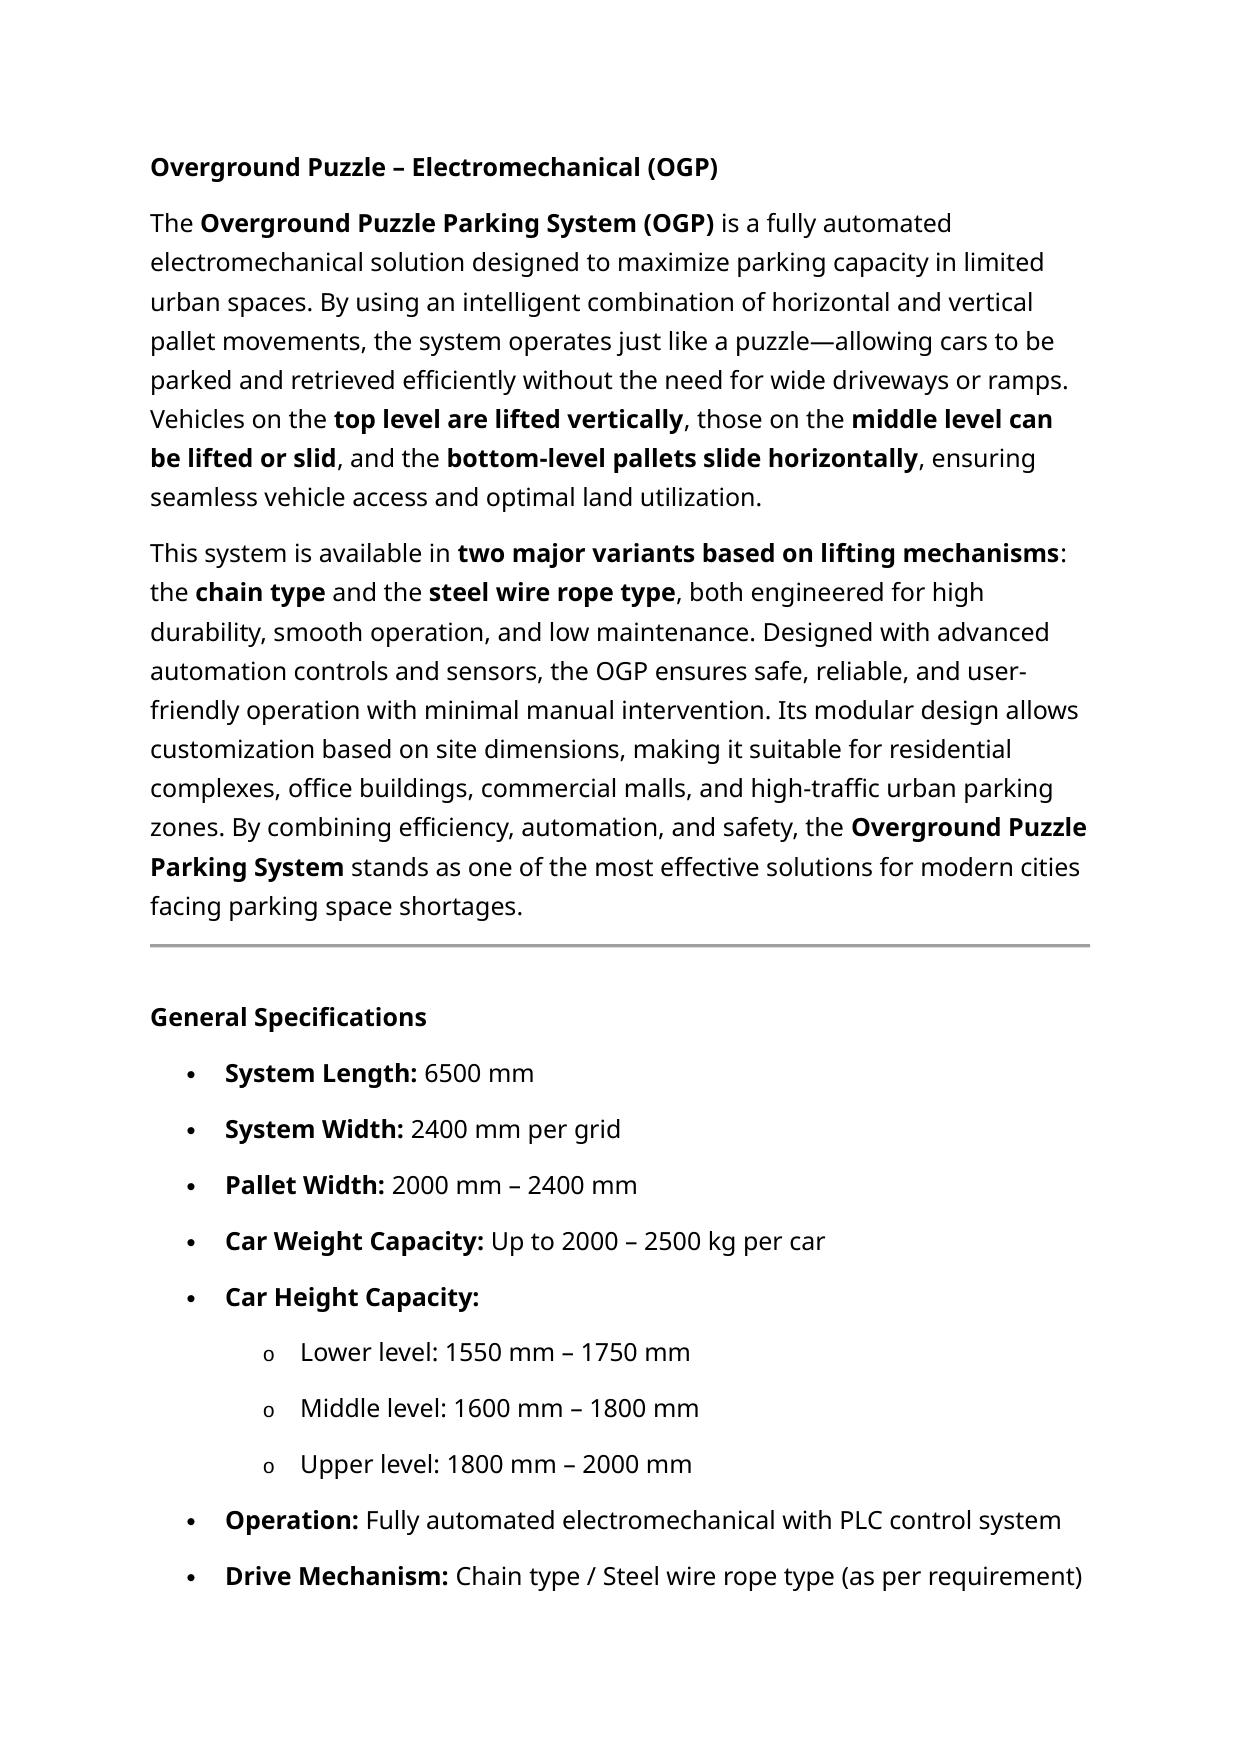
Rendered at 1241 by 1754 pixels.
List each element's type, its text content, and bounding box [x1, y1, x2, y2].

list Car Height Capacity: [187, 1279, 1090, 1313]
list Operation: Fully automated electromechanical with PLC control system [187, 1502, 1090, 1537]
list System Width: 2400 mm per grid [187, 1112, 1090, 1146]
text This system is available in two major variants based on lifting mechanisms: the chain type and the steel wire rope type, both engineered for high durability, smooth operation, and low maintenance. Designed with advanced automation controls and sensors, the OGP ensures safe, reliable, and user-friendly operation with minimal manual intervention. Its modular design allows customization based on site dimensions, making it suitable for residential complexes, office buildings, commercial malls, and high-traffic urban parking zones. By combining efficiency, automation, and safety, the Overground Puzzle Parking System stands as one of the most effective solutions for modern cities facing parking space shortages. [150, 536, 1090, 922]
text General Specifications [150, 1000, 1090, 1034]
list Lower level: 1550 mm – 1750 mm [262, 1335, 1090, 1369]
list Car Weight Capacity: Up to 2000 – 2500 kg per car [187, 1223, 1090, 1257]
text Overground Puzzle – Electromechanical (OGP) [150, 150, 1090, 184]
text The Overground Puzzle Parking System (OGP) is a fully automated electromechanical solution designed to maximize parking capacity in limited urban spaces. By using an intelligent combination of horizontal and vertical pallet movements, the system operates just like a puzzle—allowing cars to be parked and retrieved efficiently without the need for wide driveways or ramps. Vehicles on the top level are lifted vertically, those on the middle level can be lifted or slid, and the bottom-level pallets slide horizontally, ensuring seamless vehicle access and optimal land utilization. [150, 206, 1090, 514]
list Upper level: 1800 mm – 2000 mm [262, 1447, 1090, 1481]
list Pallet Width: 2000 mm – 2400 mm [187, 1167, 1090, 1202]
list Middle level: 1600 mm – 1800 mm [262, 1391, 1090, 1425]
list Drive Mechanism: Chain type / Steel wire rope type (as per requirement) [187, 1558, 1090, 1592]
list System Length: 6500 mm [187, 1056, 1090, 1090]
